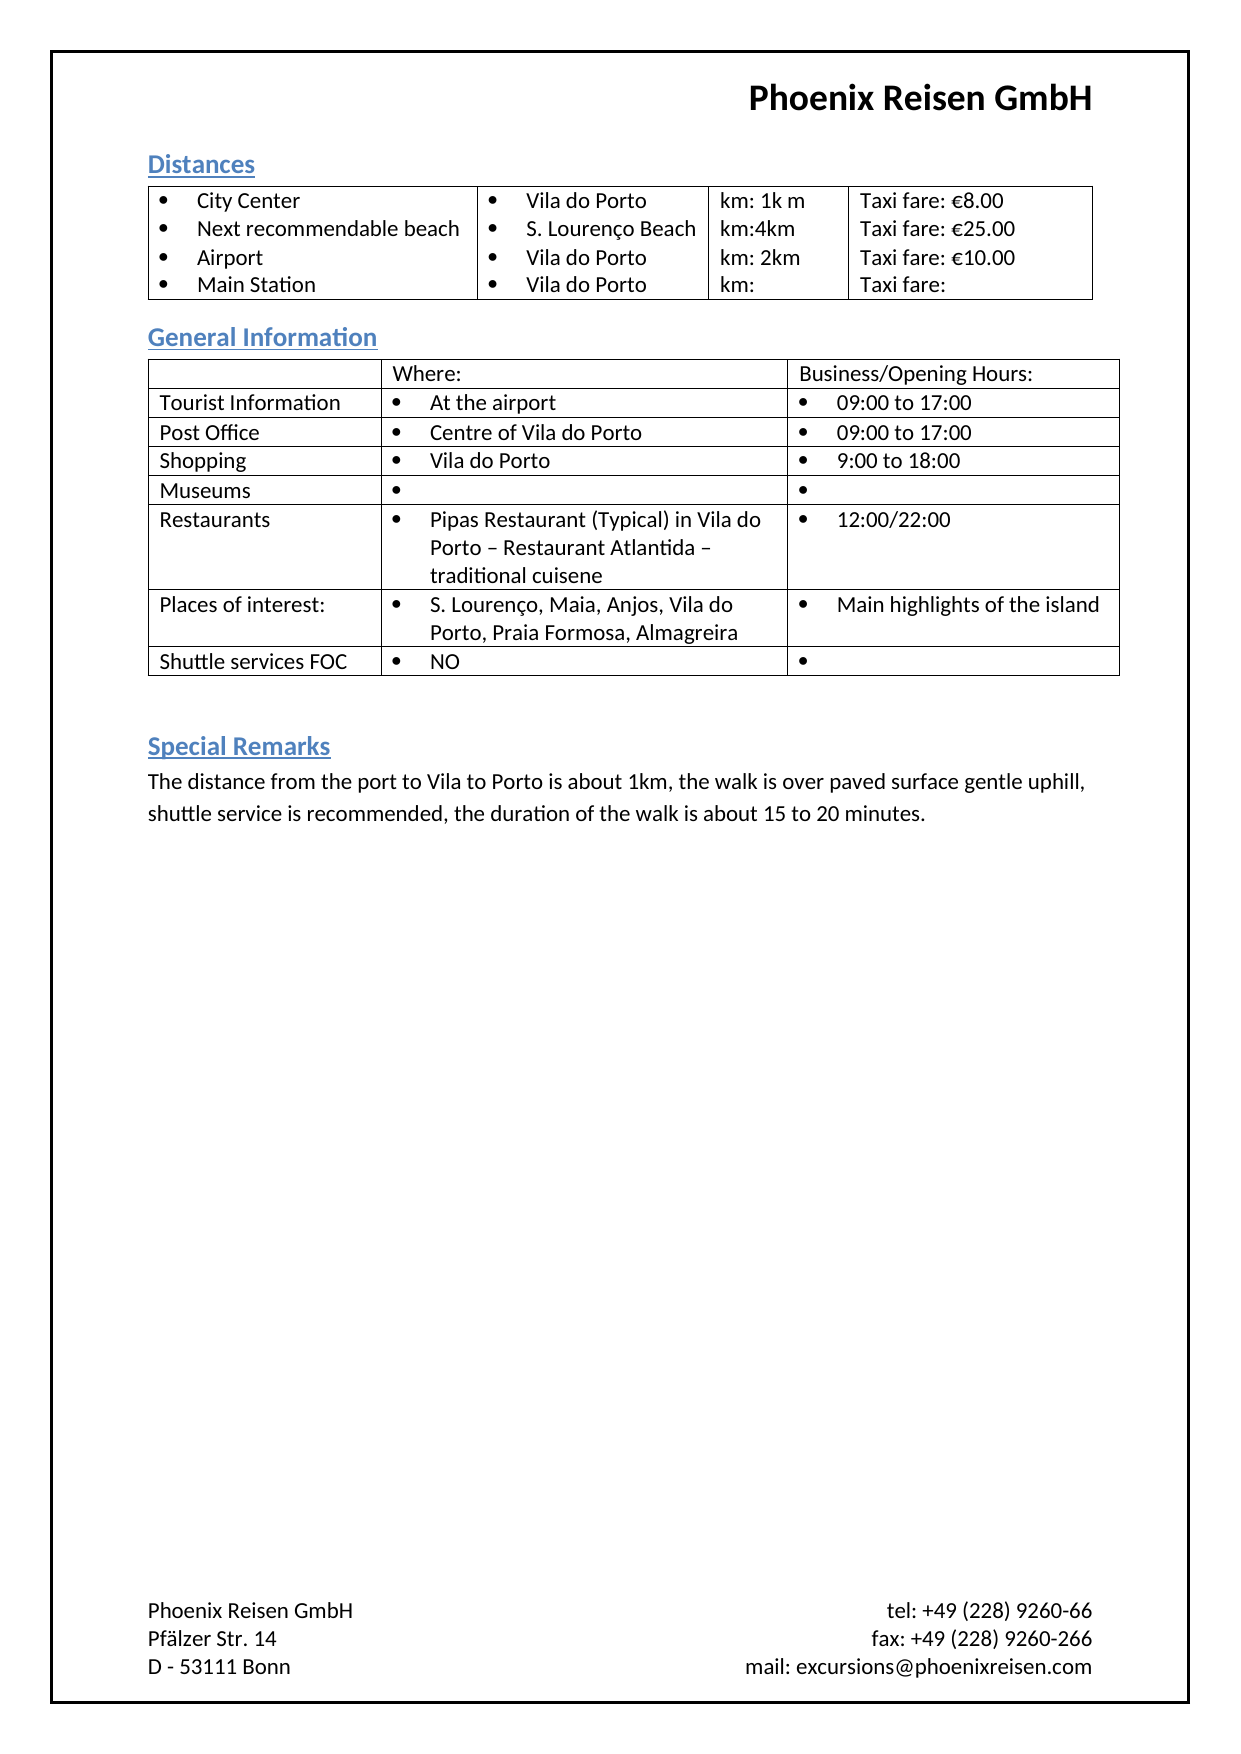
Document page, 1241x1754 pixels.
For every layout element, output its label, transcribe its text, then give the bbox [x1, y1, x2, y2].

table_cell Shuttle services FOC [149, 647, 381, 675]
table_cell [382, 590, 787, 646]
table_cell [382, 389, 787, 417]
table_cell [382, 476, 787, 504]
table_cell Post Office [149, 418, 381, 446]
table_header City Center Next recommendable beach Airport Main Station [149, 187, 477, 299]
table_cell [788, 590, 1119, 646]
table_header [478, 187, 708, 299]
table_cell [788, 647, 1119, 675]
table_header Where: [382, 360, 787, 387]
subtitle Distances [148, 148, 1093, 181]
table_header km: km:4km km: km: [709, 187, 848, 299]
table_cell [382, 447, 787, 475]
table_cell [382, 418, 787, 446]
subtitle General Information [148, 321, 1093, 353]
table_cell Shopping [149, 447, 381, 475]
table_cell Restaurants [149, 505, 381, 589]
table_header Business/Opening Hours: [788, 360, 1119, 387]
subtitle Special Remarks [148, 729, 1093, 762]
table_cell Tourist Information [149, 389, 381, 417]
table_cell [788, 505, 1119, 589]
table_cell [382, 647, 787, 675]
table_cell [788, 418, 1119, 446]
table_cell [788, 447, 1119, 475]
table_cell Museums [149, 476, 381, 504]
table_header [149, 360, 381, 387]
table_header Taxi fare: Taxi fare: Taxi fare: Taxi fare: [849, 187, 1092, 299]
table_cell [788, 476, 1119, 504]
table_cell [382, 505, 787, 589]
table_cell [788, 389, 1119, 417]
table_cell Places of interest: [149, 590, 381, 646]
